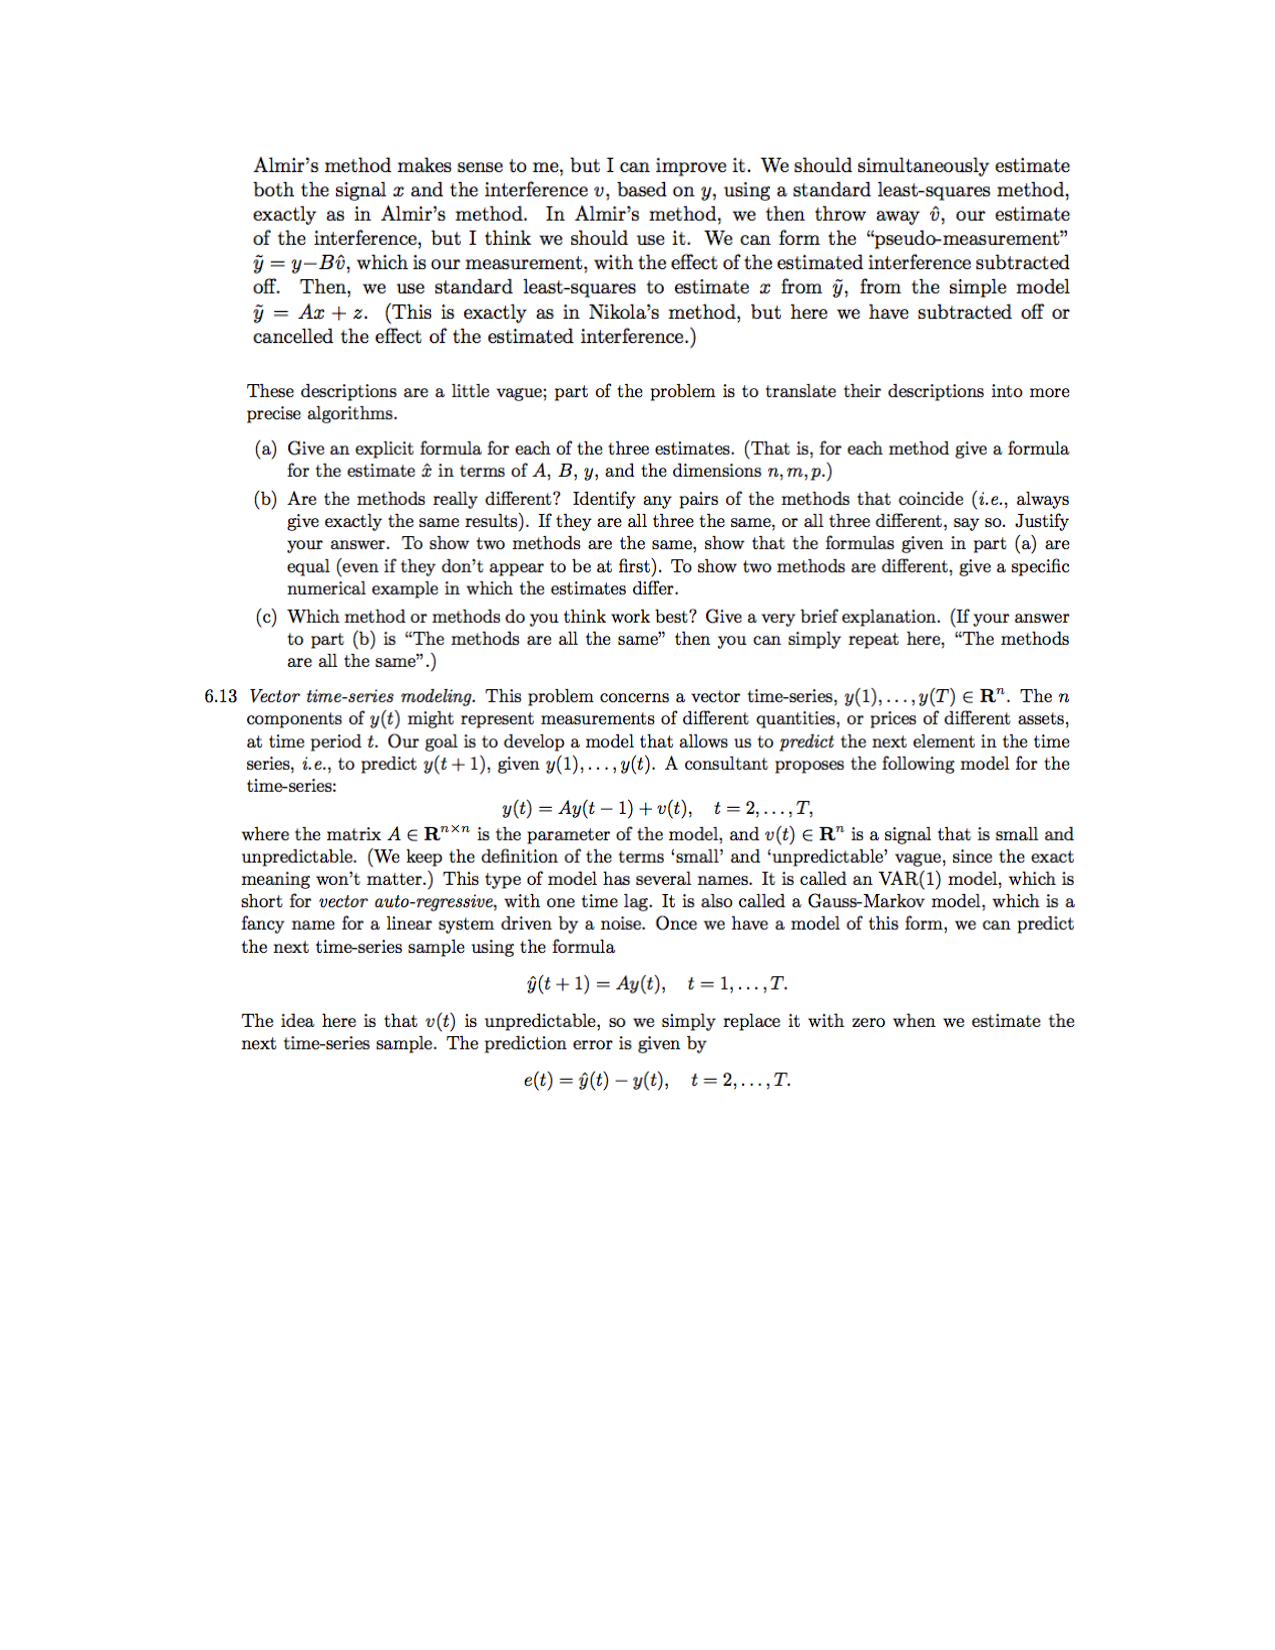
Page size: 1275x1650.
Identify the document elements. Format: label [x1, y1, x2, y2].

picture [187, 150, 1088, 1098]
